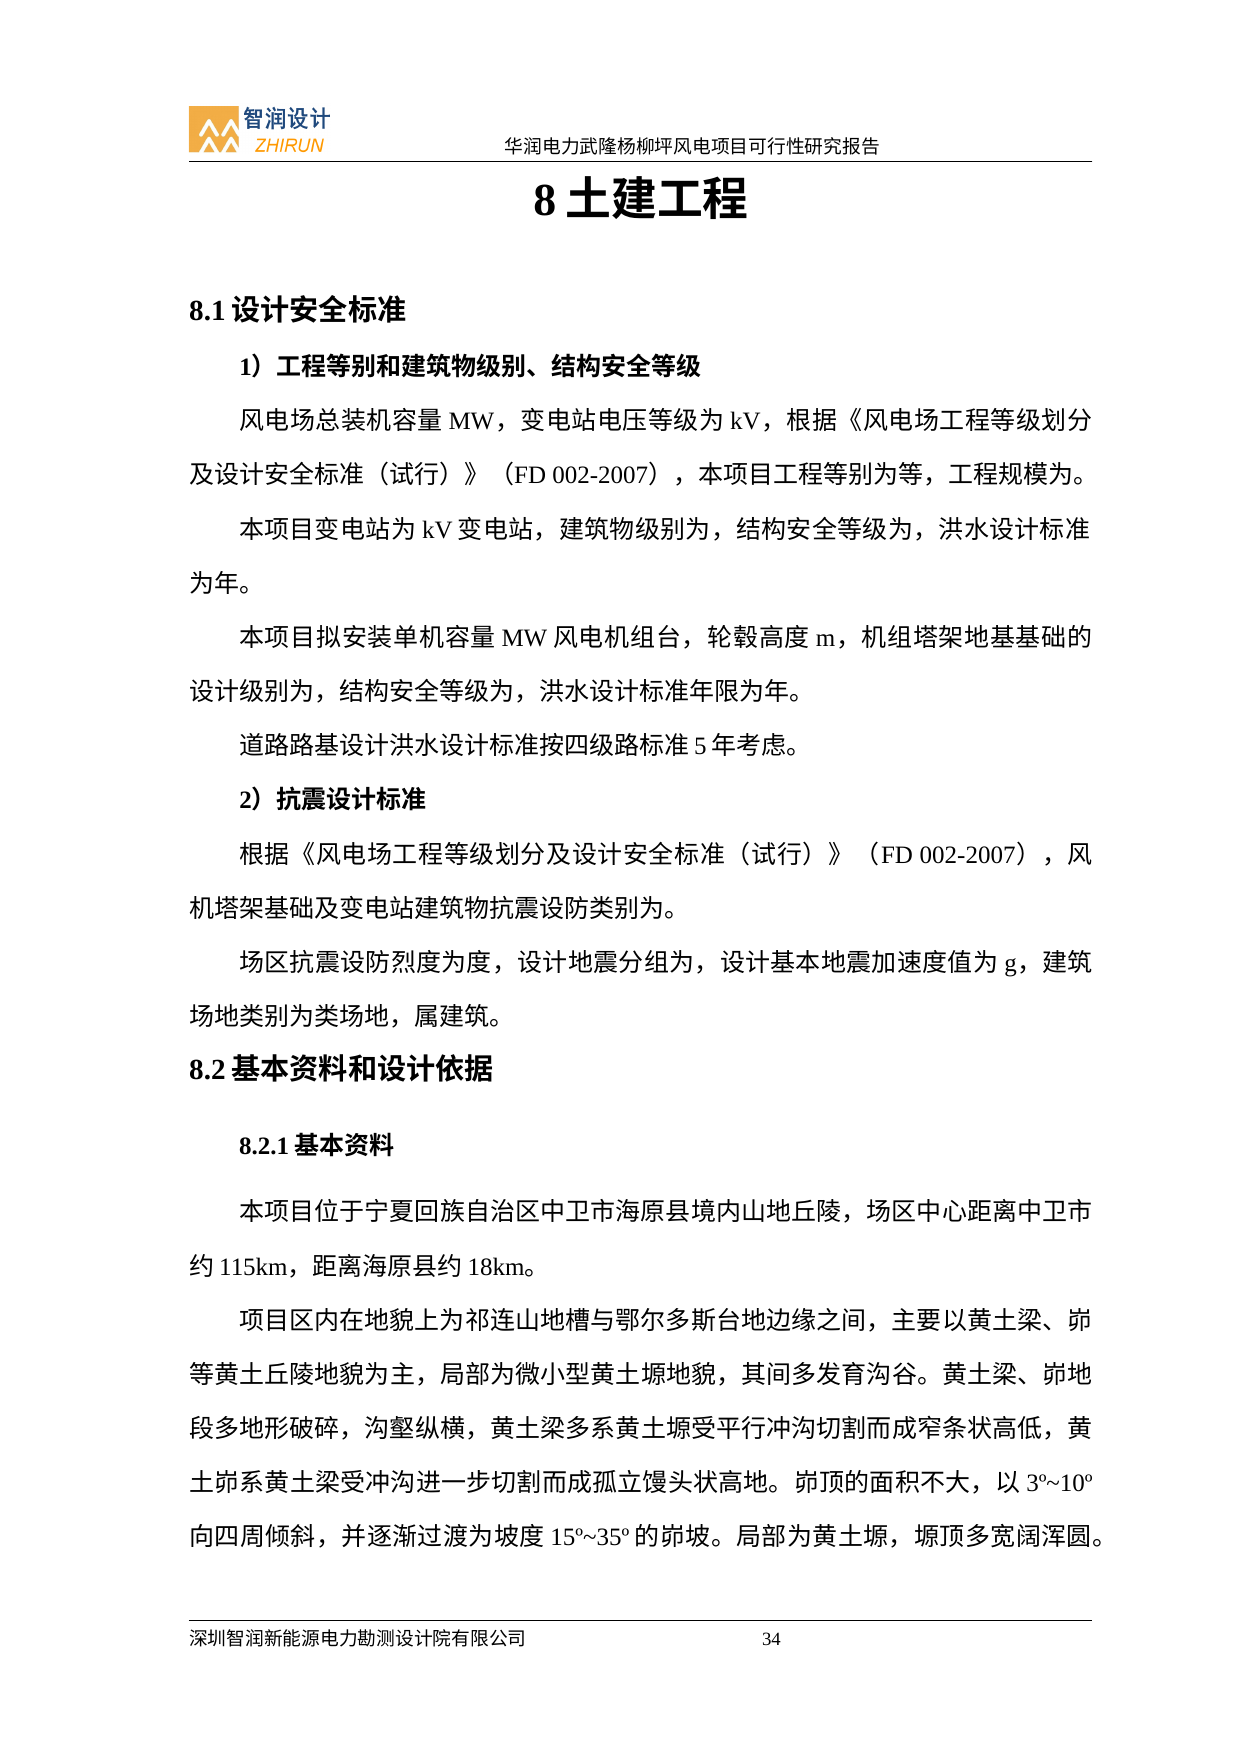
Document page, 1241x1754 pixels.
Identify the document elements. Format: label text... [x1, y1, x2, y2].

subtitle 8土建工程 [189, 162, 1092, 228]
text 本项目变电站为kV变电站，建筑物级别为，结构安全等级为，洪水设计标准为年。 [189, 491, 1092, 599]
text 本项目位于宁夏回族自治区中卫市海原县境内山地丘陵，场区中心距离中卫市约115km，距离海原县约18km。 [189, 1174, 1092, 1282]
subtitle 8.2基本资料和设计依据 [189, 1045, 1092, 1088]
text 8.1设计安全标准 [189, 286, 1092, 329]
text 1）工程等别和建筑物级别、结构安全等级 [189, 329, 1092, 383]
text 8.2.1基本资料 [189, 1125, 1092, 1161]
text 本项目拟安装单机容量MW风电机组台，轮毂高度m，机组塔架地基基础的设计级别为，结构安全等级为，洪水设计标准年限为年。 [189, 599, 1092, 708]
text 2）抗震设计标准 [189, 762, 1092, 816]
text 道路路基设计洪水设计标准按四级路标准5年考虑。 [189, 708, 1092, 762]
text 风电场总装机容量MW，变电站电压等级为kV，根据《风电场工程等级划分及设计安全标准（试行）》（FD 002-2007），本项目工程等别为等，工程规模为。 [189, 383, 1092, 491]
picture [188, 103, 331, 154]
text 根据《风电场工程等级划分及设计安全标准（试行）》（FD 002-2），风机塔架基础及变电站建筑物抗震设防类别为。 [189, 816, 1092, 924]
text 场区抗震设防烈度为度，设计地震分组为，设计基本地震加速度值为g，建筑场地类别为类场地，属建筑。 [189, 924, 1092, 1033]
